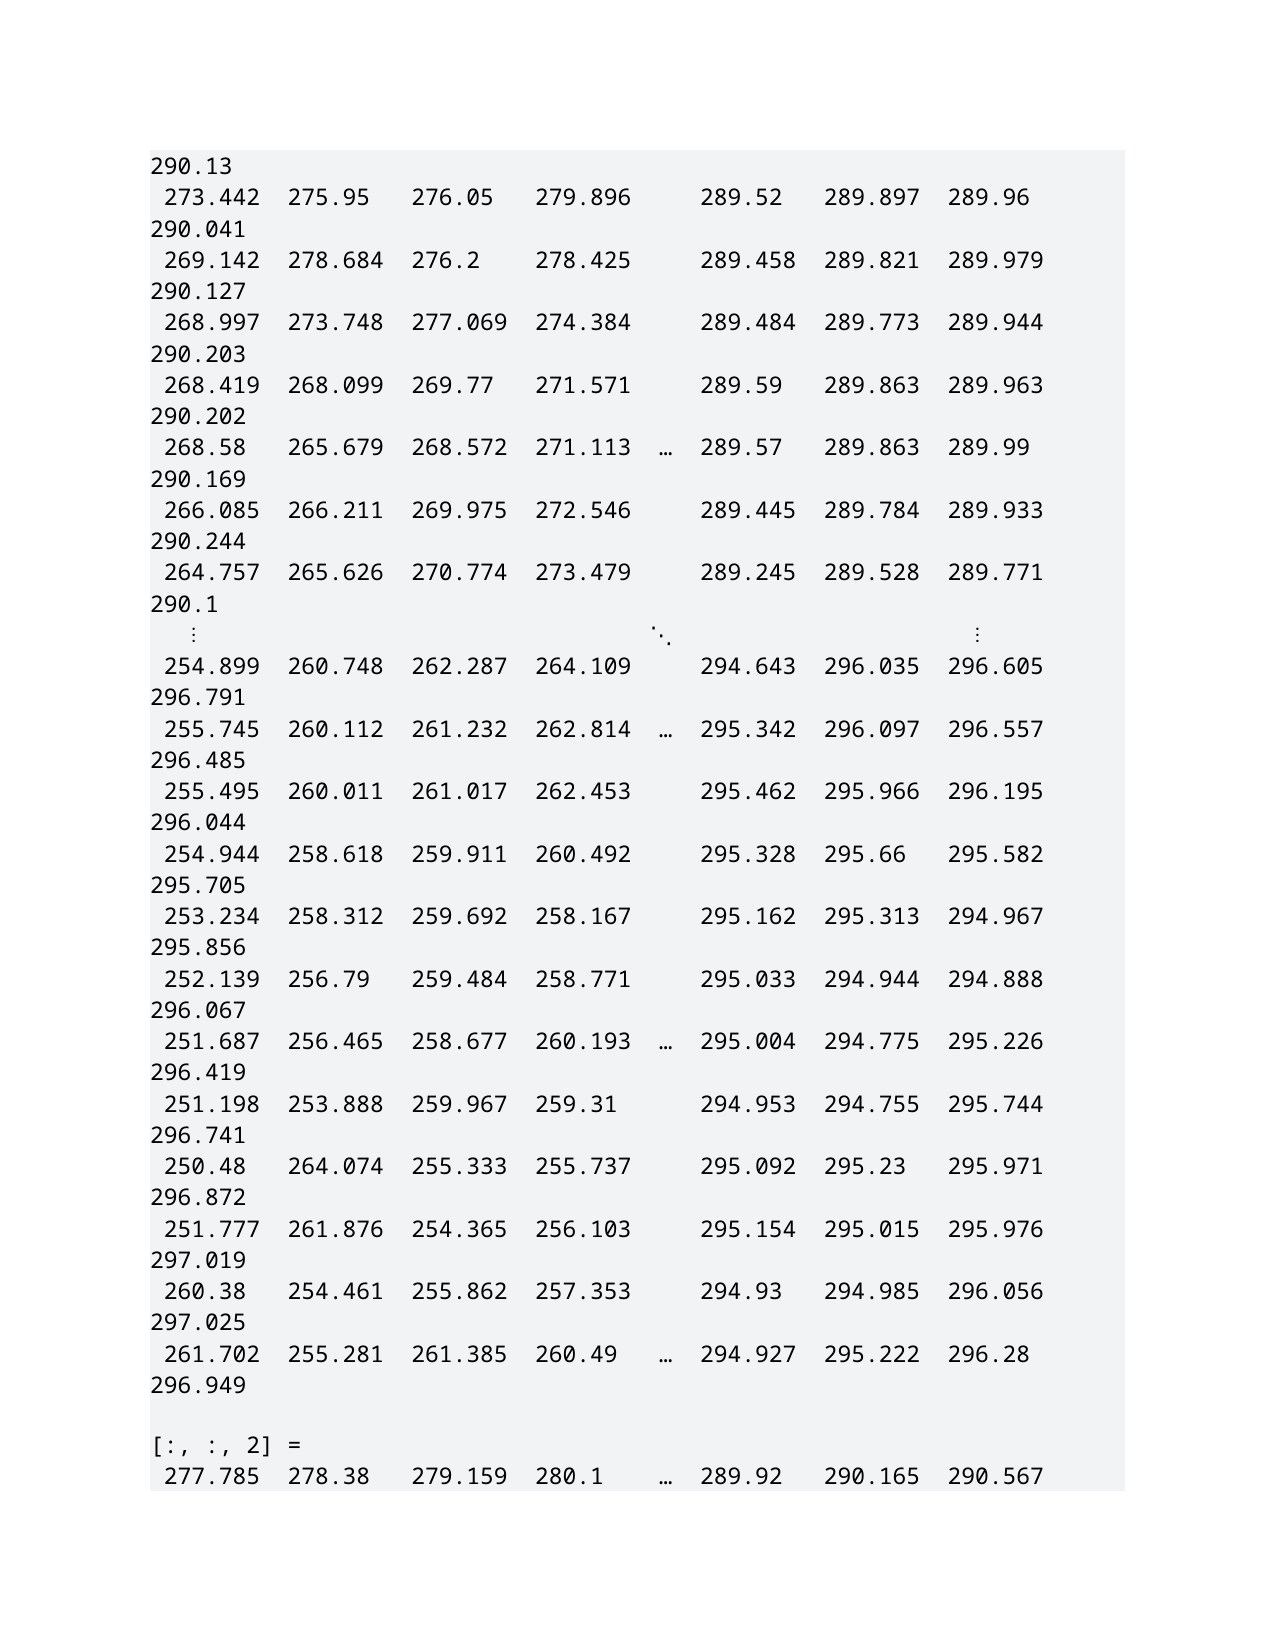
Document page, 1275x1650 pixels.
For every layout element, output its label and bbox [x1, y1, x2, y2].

text [150, 150, 1125, 1491]
